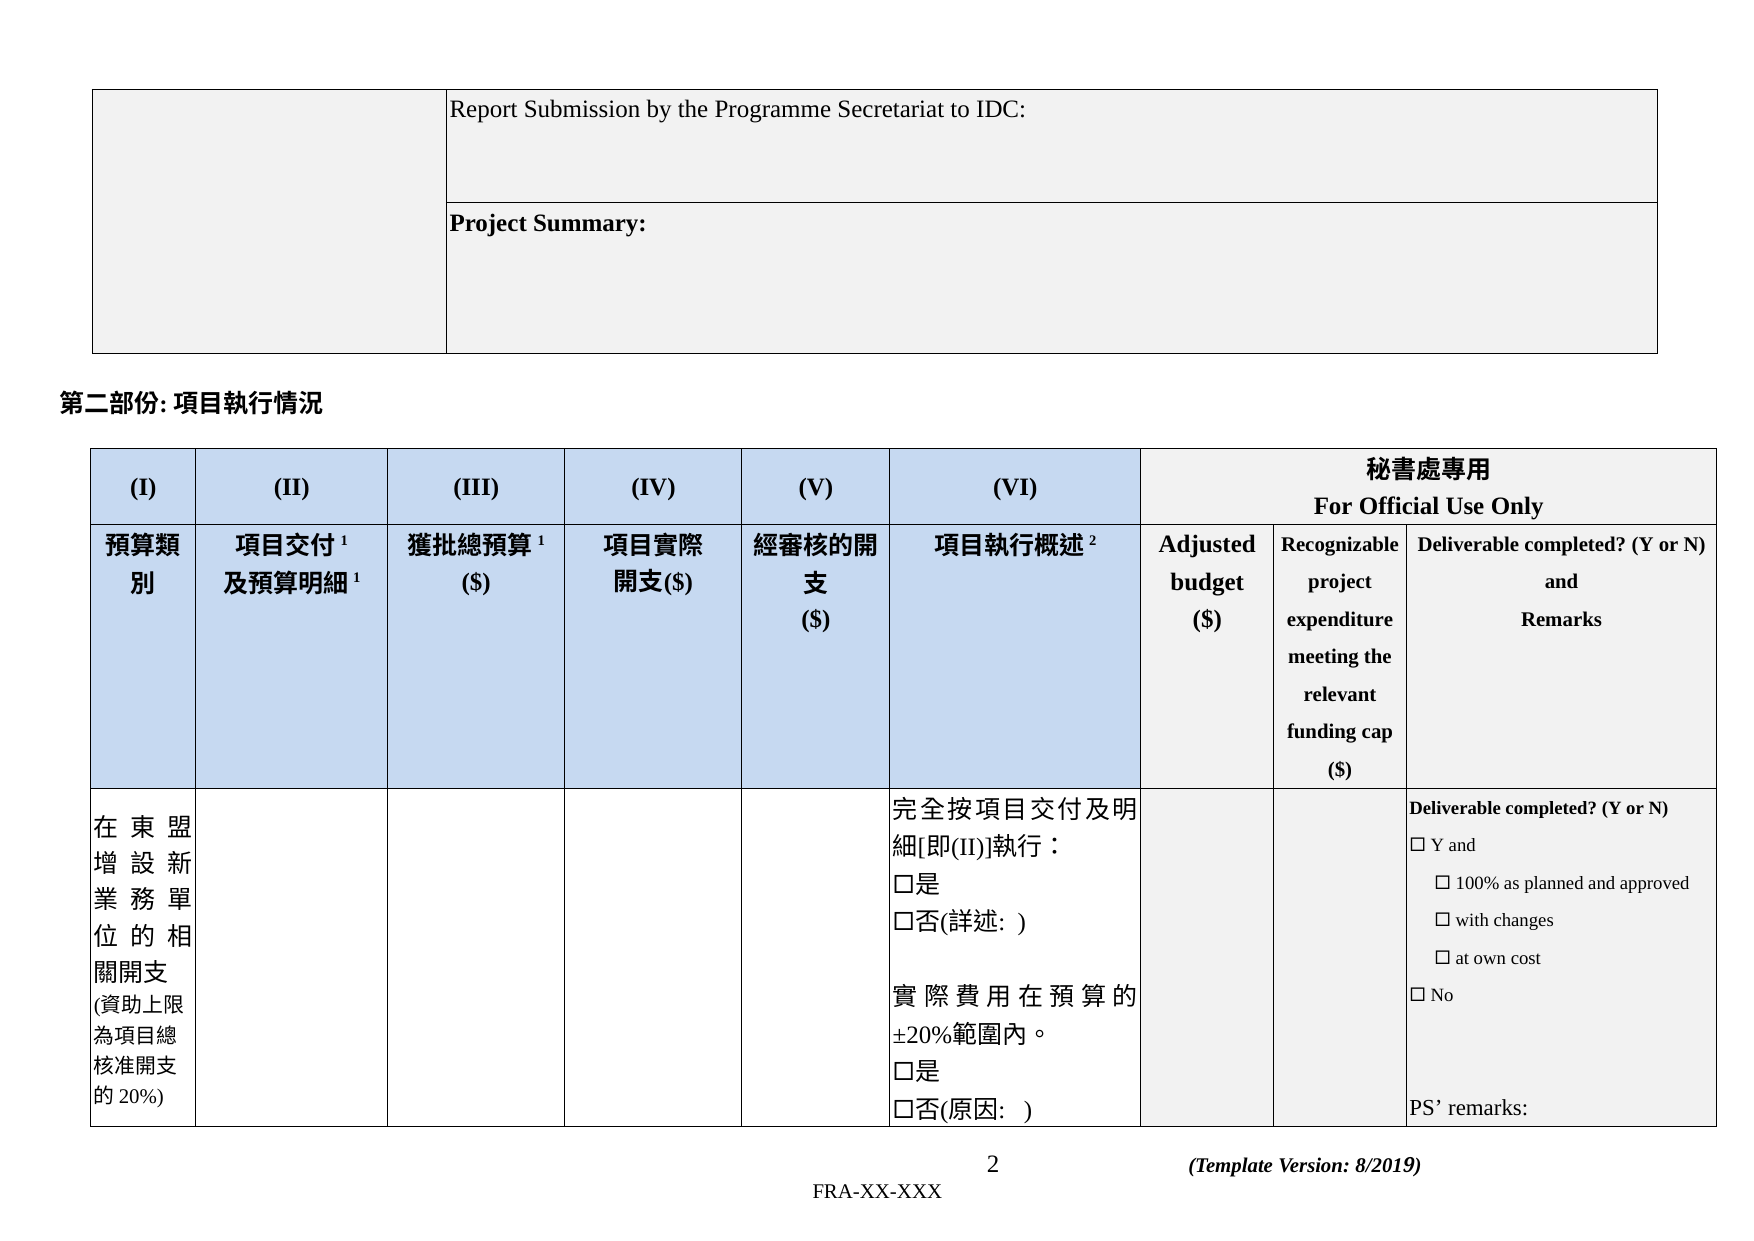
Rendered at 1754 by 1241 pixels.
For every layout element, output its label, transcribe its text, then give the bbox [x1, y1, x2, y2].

table_cell [1141, 789, 1273, 1126]
table_cell Project Summary: [447, 203, 1657, 353]
table_header 秘書處專用 For Official Use Only [1141, 449, 1716, 524]
table_header (VI) [890, 449, 1140, 524]
table_cell Recognizable project expenditure meeting the relevant funding cap ($) [1274, 525, 1406, 788]
table_cell 經審核的開支 ($) [742, 525, 889, 788]
table_cell [1274, 789, 1406, 1126]
table_cell [196, 789, 387, 1126]
table_cell 在東盟增設新業務單位的相關開支 (資助上限為項目總核准開支的20%) [91, 789, 195, 1126]
text 第二部份: 項目執行情況 [59, 383, 1665, 419]
table_header (III) [388, 449, 564, 524]
table_cell [565, 789, 741, 1126]
table_cell 項目交付1 及預算明細1 [196, 525, 387, 788]
table_cell 完全按項目交付及明細[即(II)]執行： 是 否(詳述: ) 實際費用在預算的±20%範圍內。 是 否(原因: ) 改動申請 是(詳述: ) 否 [890, 789, 1140, 1126]
table_header (II) [196, 449, 387, 524]
table_cell 獲批總預算1 ($) [388, 525, 564, 788]
table_header (IV) [565, 449, 741, 524]
table_cell [388, 789, 564, 1126]
table_cell Deliverable completed? (Y or N) and Remarks [1407, 525, 1716, 788]
table_header (I) [91, 449, 195, 524]
table_cell 預算類別 [91, 525, 195, 788]
table_header (V) [742, 449, 889, 524]
table_cell 項目執行概述2 [890, 525, 1140, 788]
table_cell 項目實際 開支($) [565, 525, 741, 788]
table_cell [447, 90, 1657, 202]
table_cell Deliverable completed? (Y or N) Y and 100% as planned and approved with changes at own cost No PS’ remarks: [1407, 789, 1716, 1126]
table_cell [742, 789, 889, 1126]
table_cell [93, 90, 446, 353]
table_cell Adjusted budget ($) [1141, 525, 1273, 788]
